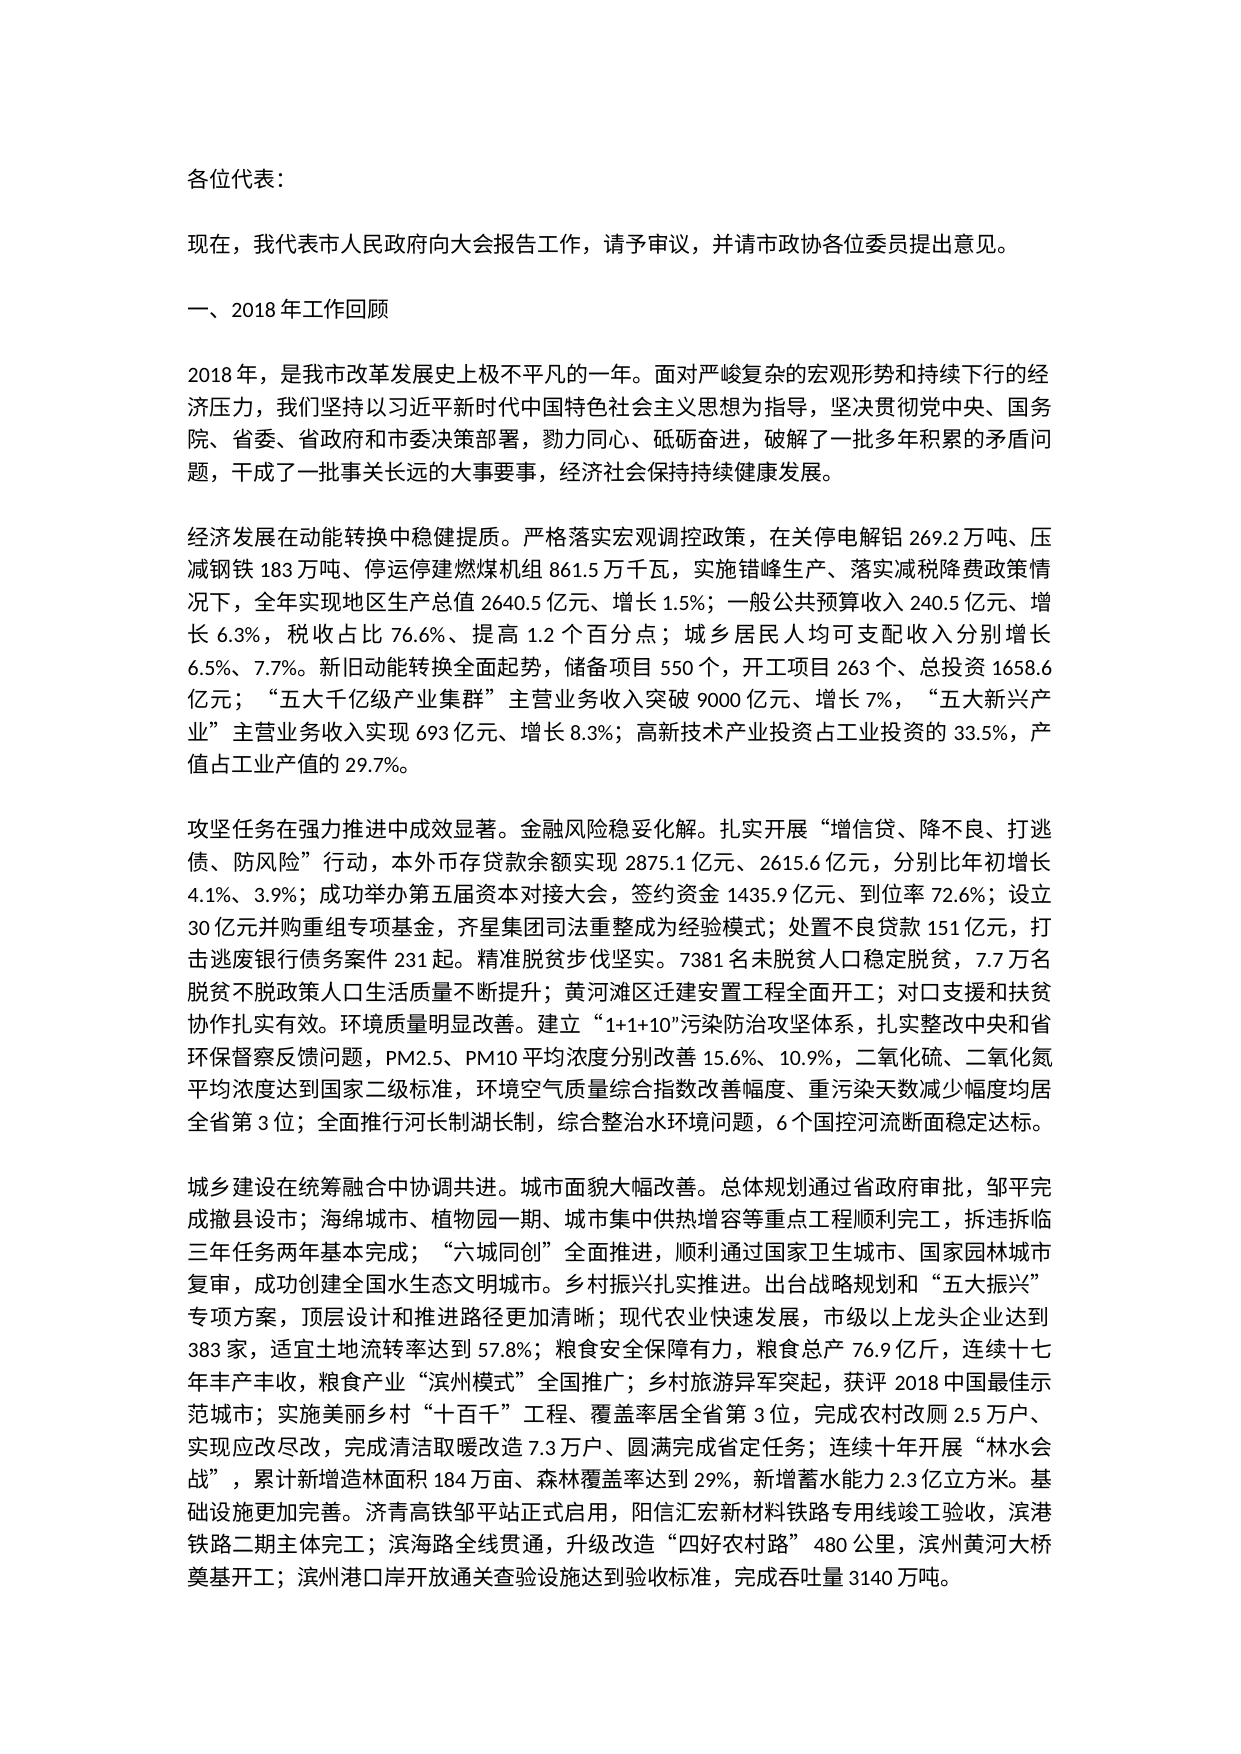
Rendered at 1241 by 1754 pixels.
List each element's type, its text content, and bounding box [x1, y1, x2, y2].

text 经济发展在动能转换中稳健提质。严格落实宏观调控政策，在关停电解铝269.2万吨、压减钢铁183万吨、停运停建燃煤机组861.5万千瓦，实施错峰生产、落实减税降费政策情况下，全年实现地区生产总值2640.5亿元、增长1.5%；一般公共预算收入240.5亿元、增长6.3%，税收占比76.6%、提高1.2个百分点；城乡居民人均可支配收入分别增长6.5%、7.7%。新旧动能转换全面起势，储备项目550个，开工项目263个、总投资1658.6亿元；“五大千亿级产业集群”主营业务收入突破9000亿元、增长7%，“五大新兴产业”主营业务收入实现693亿元、增长8.3%；高新技术产业投资占工业投资的33.5%，产值占工业产值的29.7%。 [187, 519, 1053, 779]
text 现在，我代表市人民政府向大会报告工作，请予审议，并请市政协各位委员提出意见。 [187, 227, 1053, 259]
text 城乡建设在统筹融合中协调共进。城市面貌大幅改善。总体规划通过省政府审批，邹平完成撤县设市；海绵城市、植物园一期、城市集中供热增容等重点工程顺利完工，拆违拆临三年任务两年基本完成；“六城同创”全面推进，顺利通过国家卫生城市、国家园林城市复审，成功创建全国水生态文明城市。乡村振兴扎实推进。出台战略规划和“五大振兴”专项方案，顶层设计和推进路径更加清晰；现代农业快速发展，市级以上龙头企业达到383家，适宜土地流转率达到57.8%；粮食安全保障有力，粮食总产76.9亿斤，连续十七年丰产丰收，粮食产业“滨州模式”全国推广；乡村旅游异军突起，获评2018中国最佳示范城市；实施美丽乡村“十百千”工程、覆盖率居全省第3位，完成农村改厕2.5万户、实现应改尽改，完成清洁取暖改造7.3万户、圆满完成省定任务；连续十年开展“林水会战”，累计新增造林面积184万亩、森林覆盖率达到29%，新增蓄水能力2.3亿立方米。基础设施更加完善。济青高铁邹平站正式启用，阳信汇宏新材料铁路专用线竣工验收，滨港铁路二期主体完工；滨海路全线贯通，升级改造“四好农村路”480公里，滨州黄河大桥奠基开工；滨州港口岸开放通关查验设施达到验收标准，完成吞吐量3140万吨。 [187, 1169, 1053, 1592]
text 各位代表： [187, 162, 1053, 194]
text 一、2018年工作回顾 [187, 292, 1053, 324]
text 2018年，是我市改革发展史上极不平凡的一年。面对严峻复杂的宏观形势和持续下行的经济压力，我们坚持以习近平新时代中国特色社会主义思想为指导，坚决贯彻党中央、国务院、省委、省政府和市委决策部署，勠力同心、砥砺奋进，破解了一批多年积累的矛盾问题，干成了一批事关长远的大事要事，经济社会保持持续健康发展。 [187, 357, 1053, 487]
text 攻坚任务在强力推进中成效显著。金融风险稳妥化解。扎实开展“增信贷、降不良、打逃债、防风险”行动，本外币存贷款余额实现2875.1亿元、2615.6亿元，分别比年初增长4.1%、3.9%；成功举办第五届资本对接大会，签约资金1435.9亿元、到位率72.6%；设立30亿元并购重组专项基金，齐星集团司法重整成为经验模式；处置不良贷款151亿元，打击逃废银行债务案件231起。精准脱贫步伐坚实。7381名未脱贫人口稳定脱贫，7.7万名脱贫不脱政策人口生活质量不断提升；黄河滩区迁建安置工程全面开工；对口支援和扶贫协作扎实有效。环境质量明显改善。建立“1+1+10”污染防治攻坚体系，扎实整改中央和省环保督察反馈问题，PM2.5、PM10平均浓度分别改善15.6%、10.9%，二氧化硫、二氧化氮平均浓度达到国家二级标准，环境空气质量综合指数改善幅度、重污染天数减少幅度均居全省第3位；全面推行河长制湖长制，综合整治水环境问题，6个国控河流断面稳定达标。 [187, 812, 1053, 1137]
